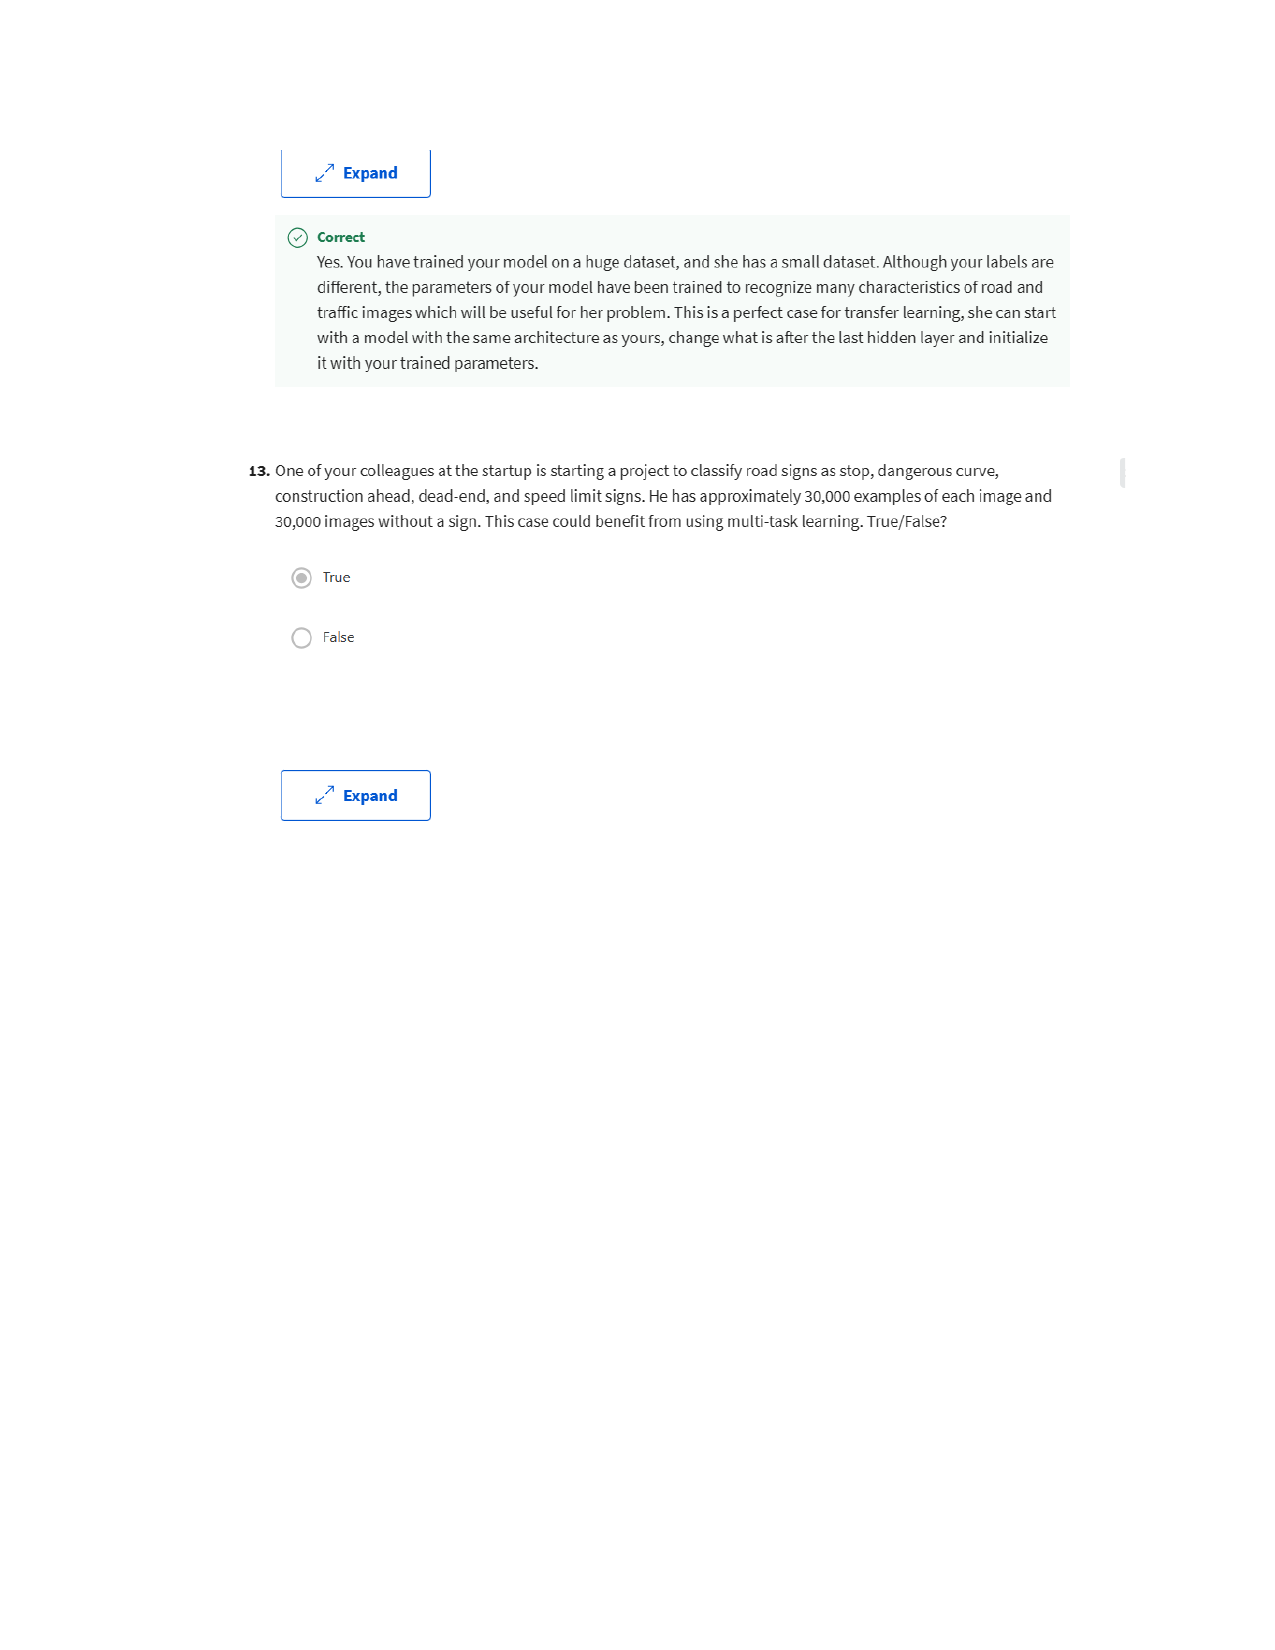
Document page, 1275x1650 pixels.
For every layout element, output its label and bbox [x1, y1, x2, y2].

picture [150, 150, 1125, 828]
